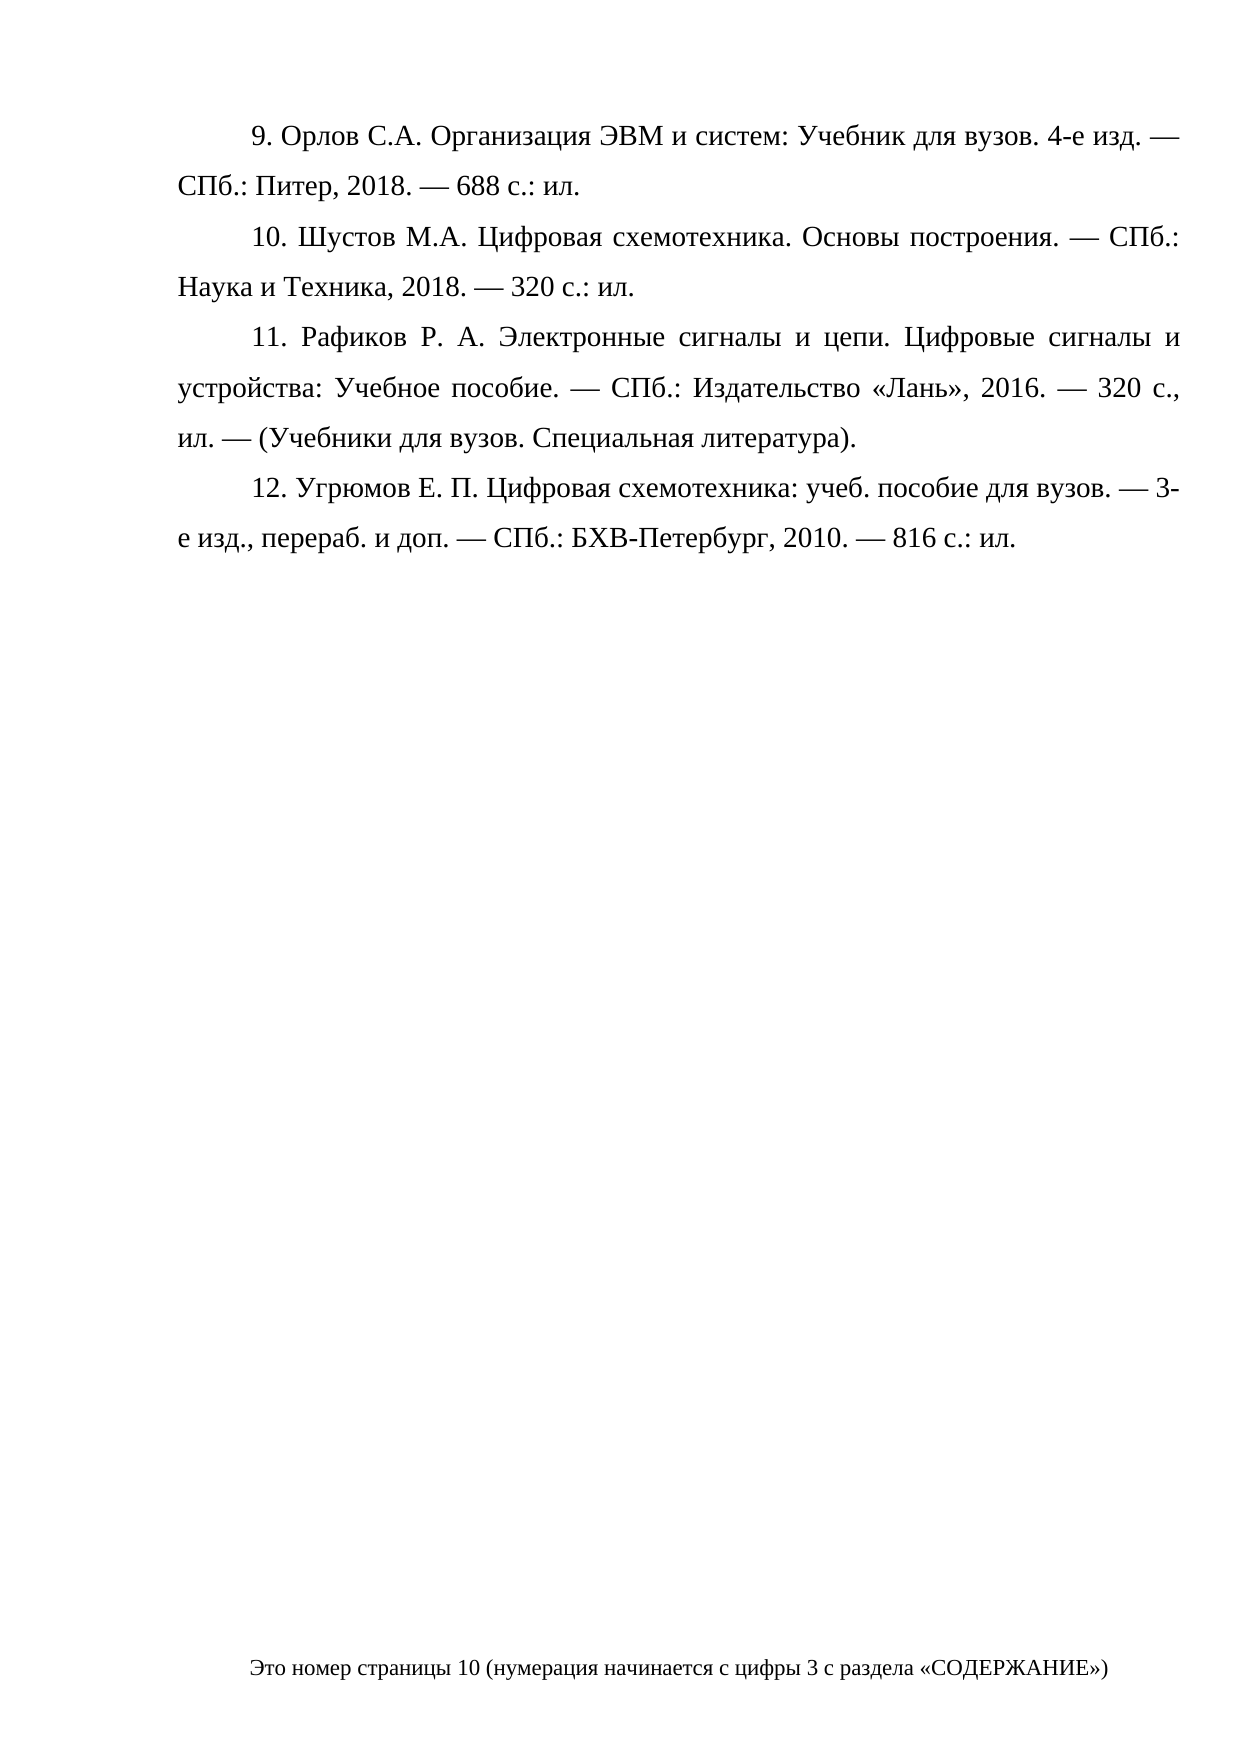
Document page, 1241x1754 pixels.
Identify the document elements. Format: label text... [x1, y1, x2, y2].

text 10. Шустов М.А. Цифровая схемотехника. Основы построения. — СПб.: Наука и Техника, 2018. — 320 с.: ил. [177, 219, 1181, 303]
text 11. Рафиков Р. А. Электронные сигналы и цепи. Цифровые сигналы и устройства: Учебное пособие. — СПб.: Издательство «Лань», 2016. — 320 c., ил. — (Учебники для вузов. Специальная литература). [177, 319, 1181, 453]
text 12. Угрюмов Е. П. Цифровая схемотехника: учеб. пособие для вузов. — 3-е изд., перераб. и доп. — СПб.: БХВ-Петербург, 2010. — 816 с.: ил. [177, 470, 1181, 554]
text 9. Орлов С.А. Организация ЭВМ и систем: Учебник для вузов. 4-е изд. — СПб.: Питер, 2018. — 688 с.: ил. [177, 118, 1181, 202]
